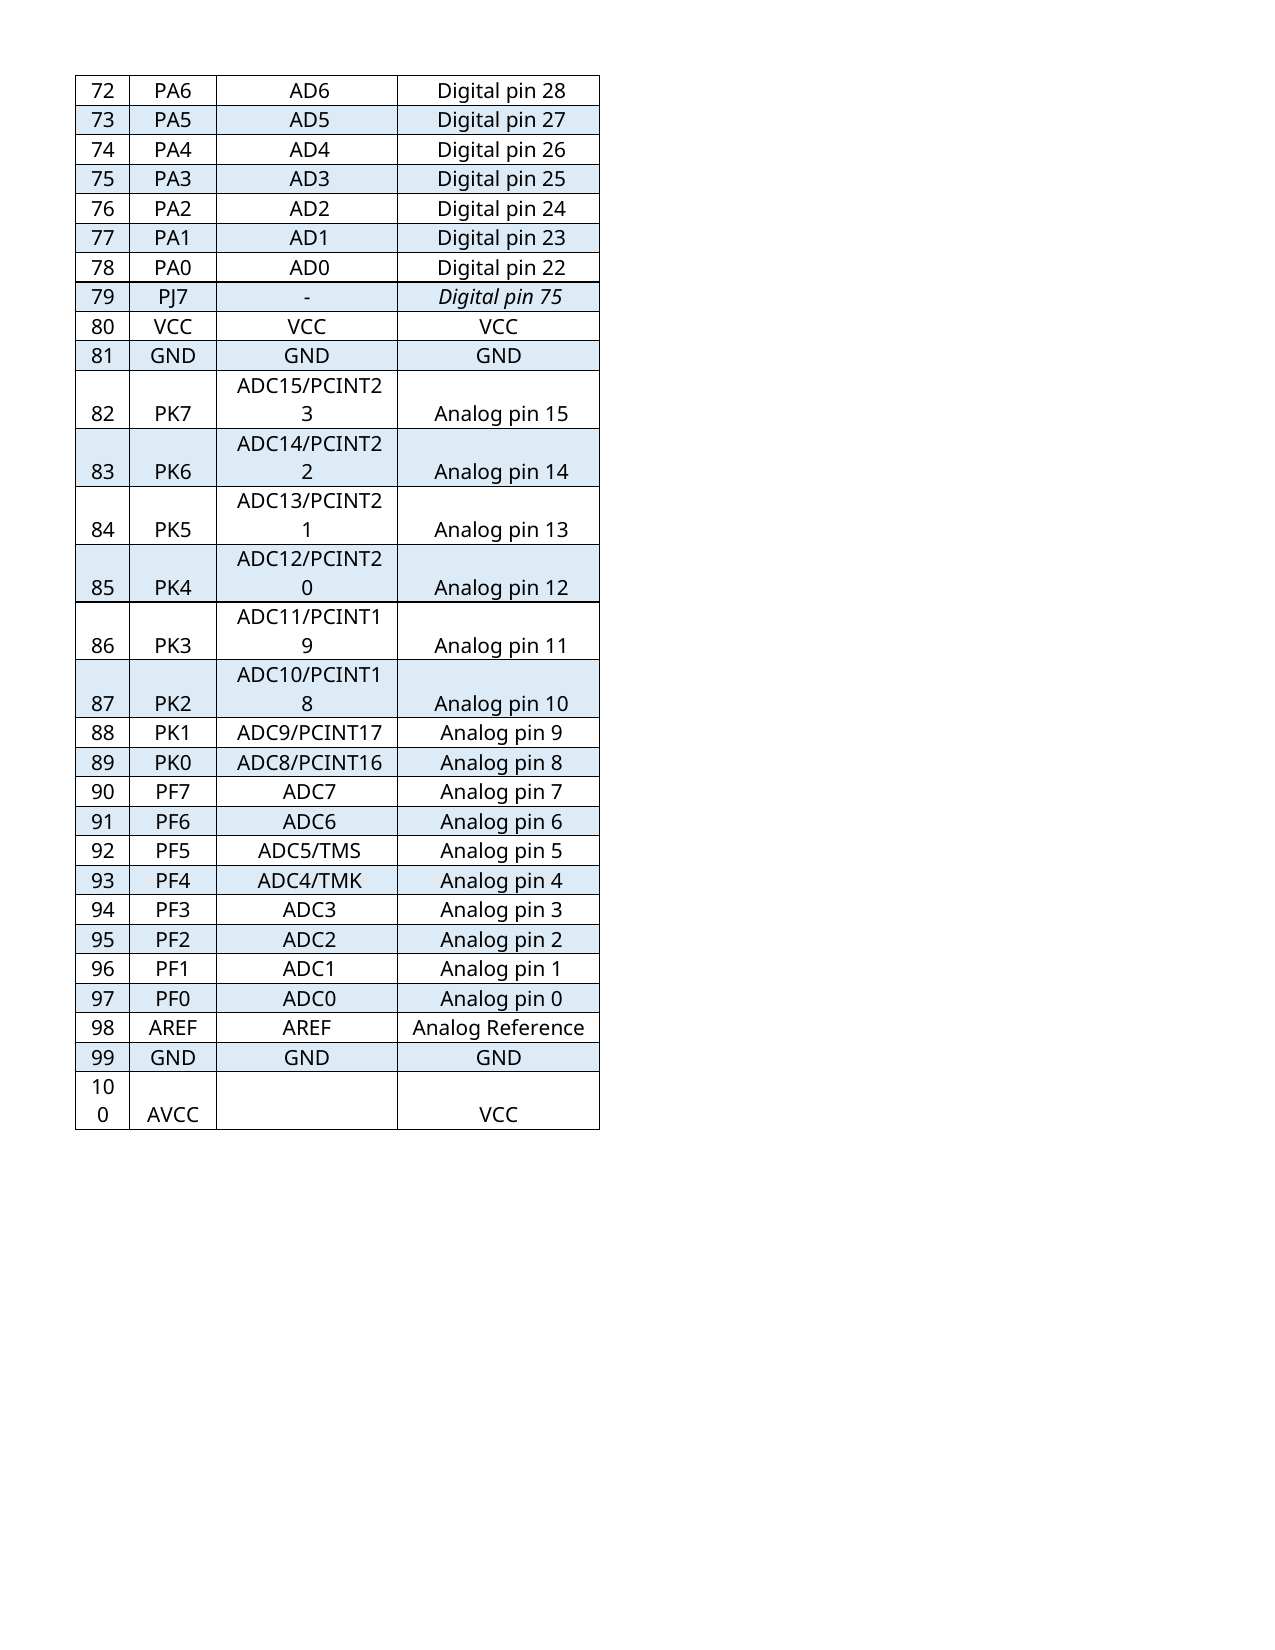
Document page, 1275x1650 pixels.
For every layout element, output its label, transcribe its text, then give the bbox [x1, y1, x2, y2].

table_cell AREF [217, 1013, 397, 1042]
table_cell PK4 [130, 545, 216, 601]
table_cell PK1 [130, 718, 216, 747]
table_cell 93 [76, 866, 129, 894]
table_cell PA3 [130, 165, 216, 193]
table_cell PF4 [130, 866, 216, 894]
table_cell 87 [76, 660, 129, 717]
table_cell PA4 [130, 135, 216, 163]
table_cell AD3 [217, 165, 397, 193]
table_cell ADC6 [217, 807, 397, 835]
table_cell ADC13/PCINT21 [217, 487, 397, 543]
table_cell PF3 [130, 895, 216, 924]
table_cell PA5 [130, 106, 216, 134]
table_cell 75 [76, 165, 129, 193]
table_cell 77 [76, 224, 129, 252]
table_cell - [217, 283, 397, 311]
table_cell Analog pin 8 [398, 748, 599, 776]
table_cell PF1 [130, 954, 216, 983]
table_cell Analog pin 10 [398, 660, 599, 717]
table_cell ADC7 [217, 777, 397, 806]
table_cell 80 [76, 312, 129, 340]
table_cell AD0 [217, 253, 397, 281]
table_cell AREF [130, 1013, 216, 1042]
table_cell AD5 [217, 106, 397, 134]
table_cell 79 [76, 283, 129, 311]
table_cell ADC10/PCINT18 [217, 660, 397, 717]
table_cell PK0 [130, 748, 216, 776]
table_cell GND [130, 341, 216, 370]
table_cell PA1 [130, 224, 216, 252]
table_cell Analog pin 0 [398, 984, 599, 1012]
table_cell ADC1 [217, 954, 397, 983]
table_cell Analog pin 13 [398, 487, 599, 543]
table_cell GND [130, 1043, 216, 1071]
table_cell AVCC [130, 1072, 216, 1129]
table_cell AD1 [217, 224, 397, 252]
table_cell Analog pin 4 [398, 866, 599, 894]
table_cell ADC3 [217, 895, 397, 924]
table_cell Analog pin 11 [398, 603, 599, 659]
table_cell Digital pin 26 [398, 135, 599, 163]
table_cell 84 [76, 487, 129, 543]
table_cell Digital pin 75 [398, 283, 599, 311]
table_cell ADC11/PCINT19 [217, 603, 397, 659]
table_cell 100 [76, 1072, 129, 1129]
table_cell PA2 [130, 194, 216, 222]
table_cell 88 [76, 718, 129, 747]
table_cell Digital pin 23 [398, 224, 599, 252]
table_cell ADC5/TMS [217, 836, 397, 865]
table_cell VCC [398, 1072, 599, 1129]
table_cell PF2 [130, 925, 216, 953]
table_cell VCC [130, 312, 216, 340]
table_cell PF0 [130, 984, 216, 1012]
table_cell Analog pin 5 [398, 836, 599, 865]
table_cell 74 [76, 135, 129, 163]
table_cell GND [398, 1043, 599, 1071]
table_cell VCC [398, 312, 599, 340]
table_cell GND [217, 341, 397, 370]
table_cell 91 [76, 807, 129, 835]
table_cell ADC9/PCINT17 [217, 718, 397, 747]
table_cell Analog pin 6 [398, 807, 599, 835]
table_cell ADC8/PCINT16 [217, 748, 397, 776]
table_cell 76 [76, 194, 129, 222]
table_cell Analog pin 1 [398, 954, 599, 983]
table_cell PA0 [130, 253, 216, 281]
table_cell 99 [76, 1043, 129, 1071]
table_cell 98 [76, 1013, 129, 1042]
table_cell PK6 [130, 429, 216, 486]
table_cell 85 [76, 545, 129, 601]
table_cell PF7 [130, 777, 216, 806]
table_cell 82 [76, 371, 129, 428]
table_cell ADC2 [217, 925, 397, 953]
table_cell AD2 [217, 194, 397, 222]
table_cell ADC4/TMK [217, 866, 397, 894]
table_cell ADC12/PCINT20 [217, 545, 397, 601]
table_cell 73 [76, 106, 129, 134]
table_cell 96 [76, 954, 129, 983]
table_cell [217, 1072, 397, 1129]
table_cell GND [398, 341, 599, 370]
table_cell PA6 [130, 76, 216, 104]
table_cell 83 [76, 429, 129, 486]
table_cell PK2 [130, 660, 216, 717]
table_cell 95 [76, 925, 129, 953]
table_cell 90 [76, 777, 129, 806]
table_cell 72 [76, 76, 129, 104]
table_cell Analog Reference [398, 1013, 599, 1042]
table_cell PJ7 [130, 283, 216, 311]
table_cell ADC14/PCINT22 [217, 429, 397, 486]
table_cell Analog pin 2 [398, 925, 599, 953]
table_cell AD6 [217, 76, 397, 104]
table_cell Analog pin 7 [398, 777, 599, 806]
table_cell ADC15/PCINT23 [217, 371, 397, 428]
table_cell PK3 [130, 603, 216, 659]
table_cell Analog pin 15 [398, 371, 599, 428]
table_cell GND [217, 1043, 397, 1071]
table_cell 81 [76, 341, 129, 370]
table_cell Digital pin 27 [398, 106, 599, 134]
table_cell ADC0 [217, 984, 397, 1012]
table_cell 97 [76, 984, 129, 1012]
table_cell 86 [76, 603, 129, 659]
table_cell PK5 [130, 487, 216, 543]
table_cell Digital pin 25 [398, 165, 599, 193]
table_cell Analog pin 14 [398, 429, 599, 486]
table_cell Analog pin 12 [398, 545, 599, 601]
table_cell Analog pin 3 [398, 895, 599, 924]
table_cell Digital pin 24 [398, 194, 599, 222]
table_cell Digital pin 22 [398, 253, 599, 281]
table_cell 94 [76, 895, 129, 924]
table_cell AD4 [217, 135, 397, 163]
table_cell VCC [217, 312, 397, 340]
table_cell 89 [76, 748, 129, 776]
table_cell PK7 [130, 371, 216, 428]
table_cell 78 [76, 253, 129, 281]
table_cell Digital pin 28 [398, 76, 599, 104]
table_cell Analog pin 9 [398, 718, 599, 747]
table_cell 92 [76, 836, 129, 865]
table_cell PF5 [130, 836, 216, 865]
table_cell PF6 [130, 807, 216, 835]
